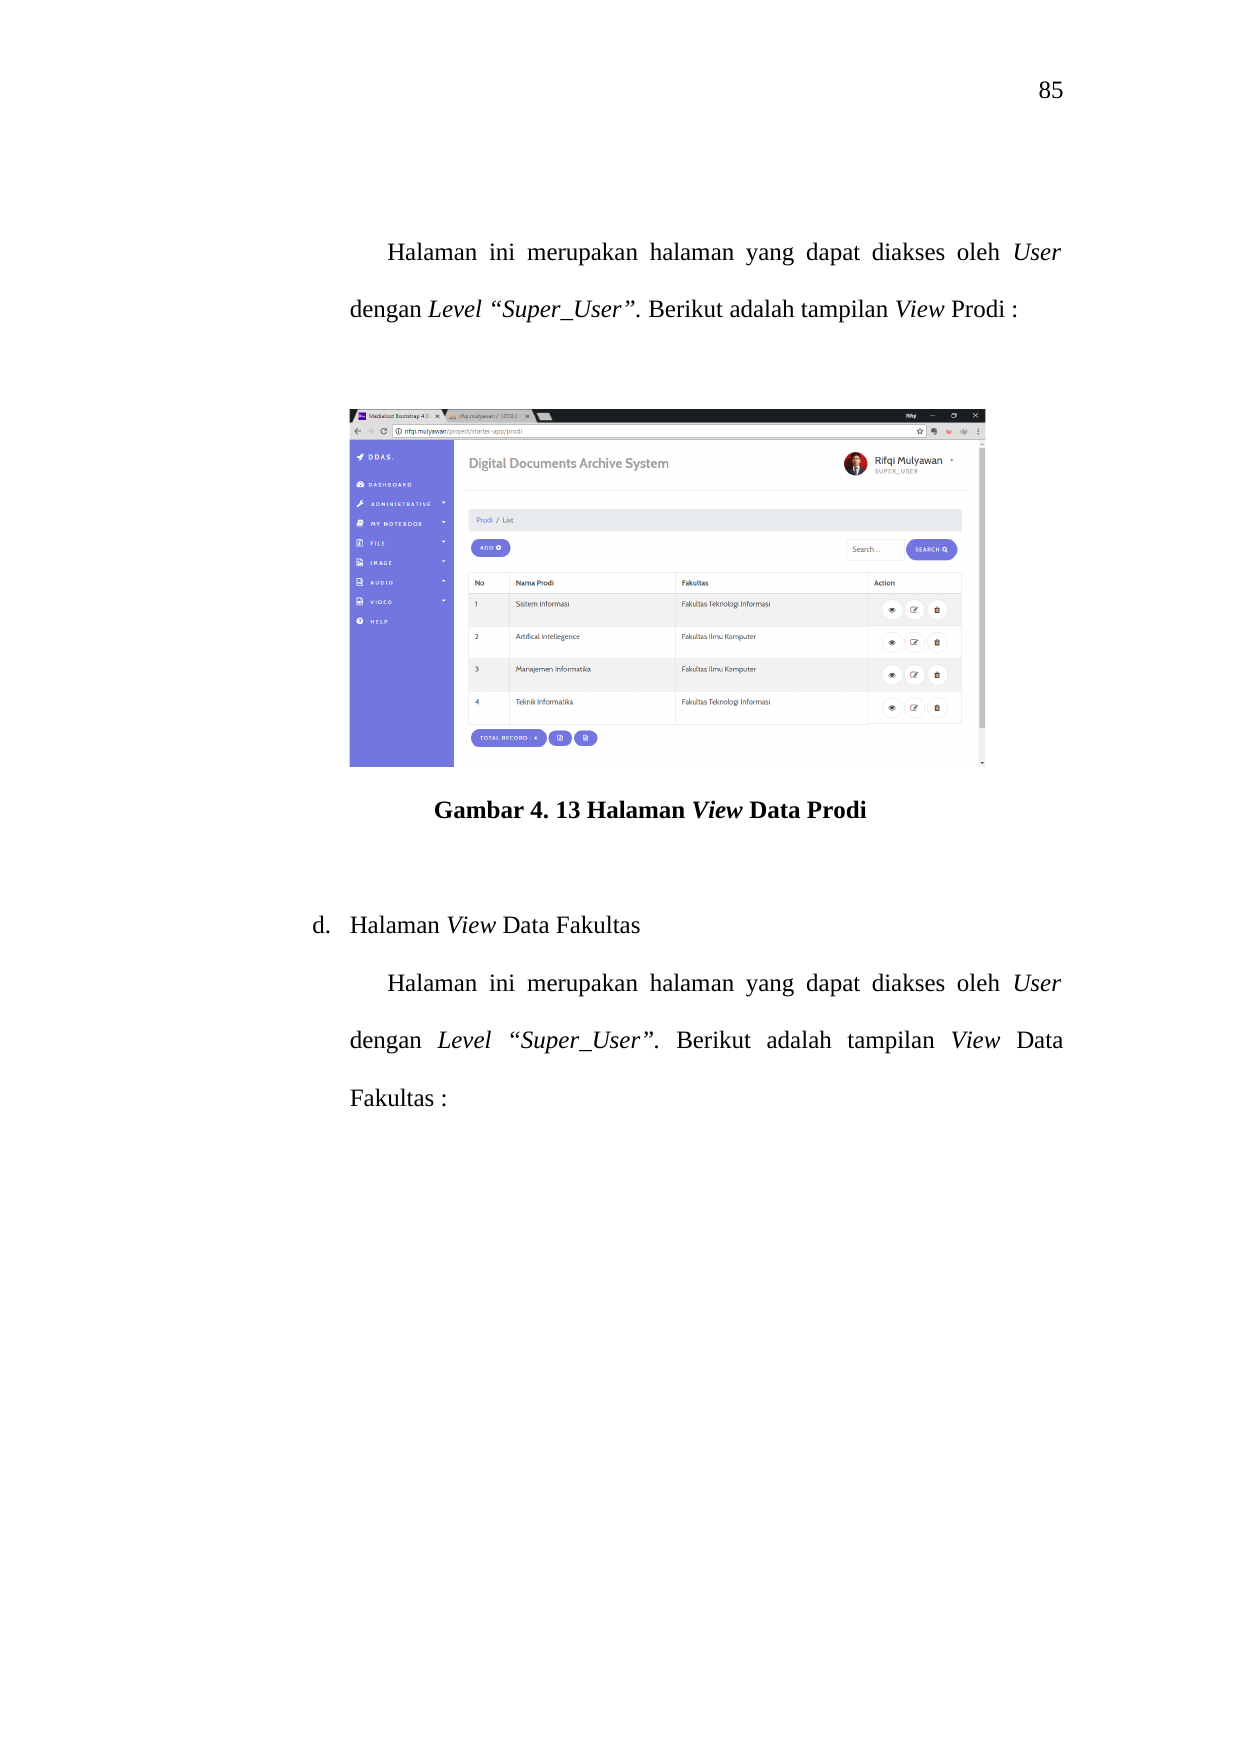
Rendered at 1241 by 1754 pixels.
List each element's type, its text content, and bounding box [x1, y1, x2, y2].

text Gambar 4. 13 Halaman View Data Prodi [237, 795, 1063, 824]
list Halaman View Data Fakultas [312, 910, 1063, 939]
picture [349, 409, 986, 767]
list Halaman ini merupakan halaman yang dapat diakses oleh User dengan Level “Super_User”. Berikut adalah tampilan View Prodi : [349, 237, 1063, 323]
list Halaman ini merupakan halaman yang dapat diakses oleh User dengan Level “Super_User”. Berikut adalah tampilan View Data Fakultas : [349, 968, 1063, 1111]
